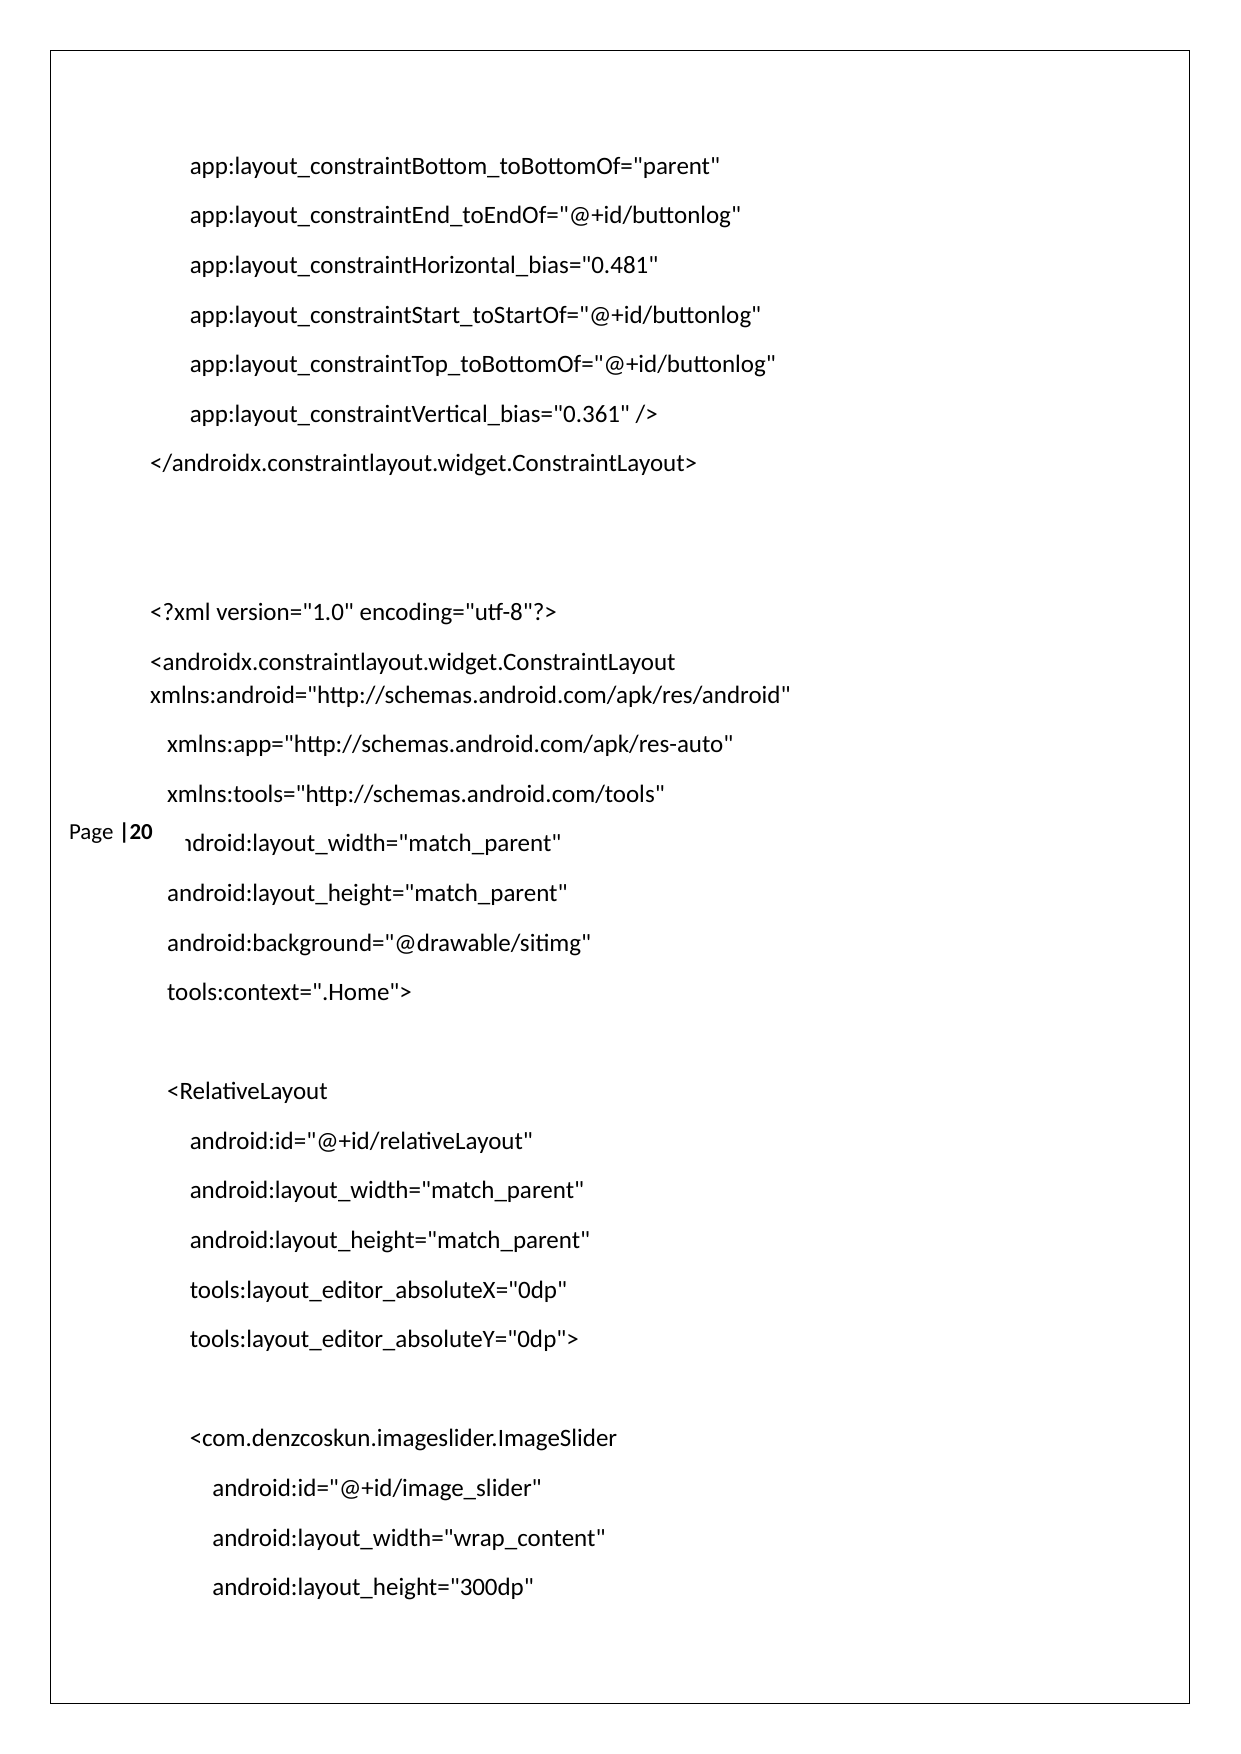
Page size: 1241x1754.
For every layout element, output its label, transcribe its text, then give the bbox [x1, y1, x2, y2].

text android:layout_height="match_parent" [150, 1224, 1090, 1255]
text android:layout_width="match_parent" [150, 1174, 1090, 1205]
text xmlns:tools="http://schemas.android.com/tools" [150, 778, 1090, 808]
text android:id="@+id/relativeLayout" [150, 1125, 1090, 1156]
text app:layout_constraintHorizontal_bias="0.481" [150, 249, 1090, 280]
text app:layout_constraintBottom_toBottomOf="parent" [150, 150, 1090, 181]
text xmlns:app="http://schemas.android.com/apk/res-auto" [150, 728, 1090, 759]
text android:id="@+id/image_slider" [150, 1472, 1090, 1503]
text android:layout_width="wrap_content" [150, 1522, 1090, 1552]
text <?xml version="1.0" encoding="utf-8"?> [150, 596, 1090, 627]
text android:background="@drawable/sitimg" [150, 927, 1090, 957]
text android:layout_height="300dp" [150, 1571, 1090, 1602]
text app:layout_constraintVertical_bias="0.361" /> [150, 398, 1090, 428]
text tools:context=".Home"> [150, 976, 1090, 1007]
text app:layout_constraintStart_toStartOf="@+id/buttonlog" [150, 299, 1090, 329]
text android:layout_height="match_parent" [150, 877, 1090, 908]
text </androidx.constraintlayout.widget.ConstraintLayout> [150, 447, 1090, 478]
text <RelativeLayout [150, 1075, 1090, 1106]
text app:layout_constraintEnd_toEndOf="@+id/buttonlog" [150, 199, 1090, 230]
text android:layout_width="match_parent" [186, 827, 1090, 858]
text <androidx.constraintlayout.widget.ConstraintLayout xmlns:android="http://schemas.android.com/apk/res/android" [150, 646, 1090, 709]
text app:layout_constraintTop_toBottomOf="@+id/buttonlog" [150, 348, 1090, 379]
text tools:layout_editor_absoluteX="0dp" [150, 1274, 1090, 1304]
text <com.denzcoskun.imageslider.ImageSlider [150, 1422, 1090, 1453]
text tools:layout_editor_absoluteY="0dp"> [150, 1323, 1090, 1354]
